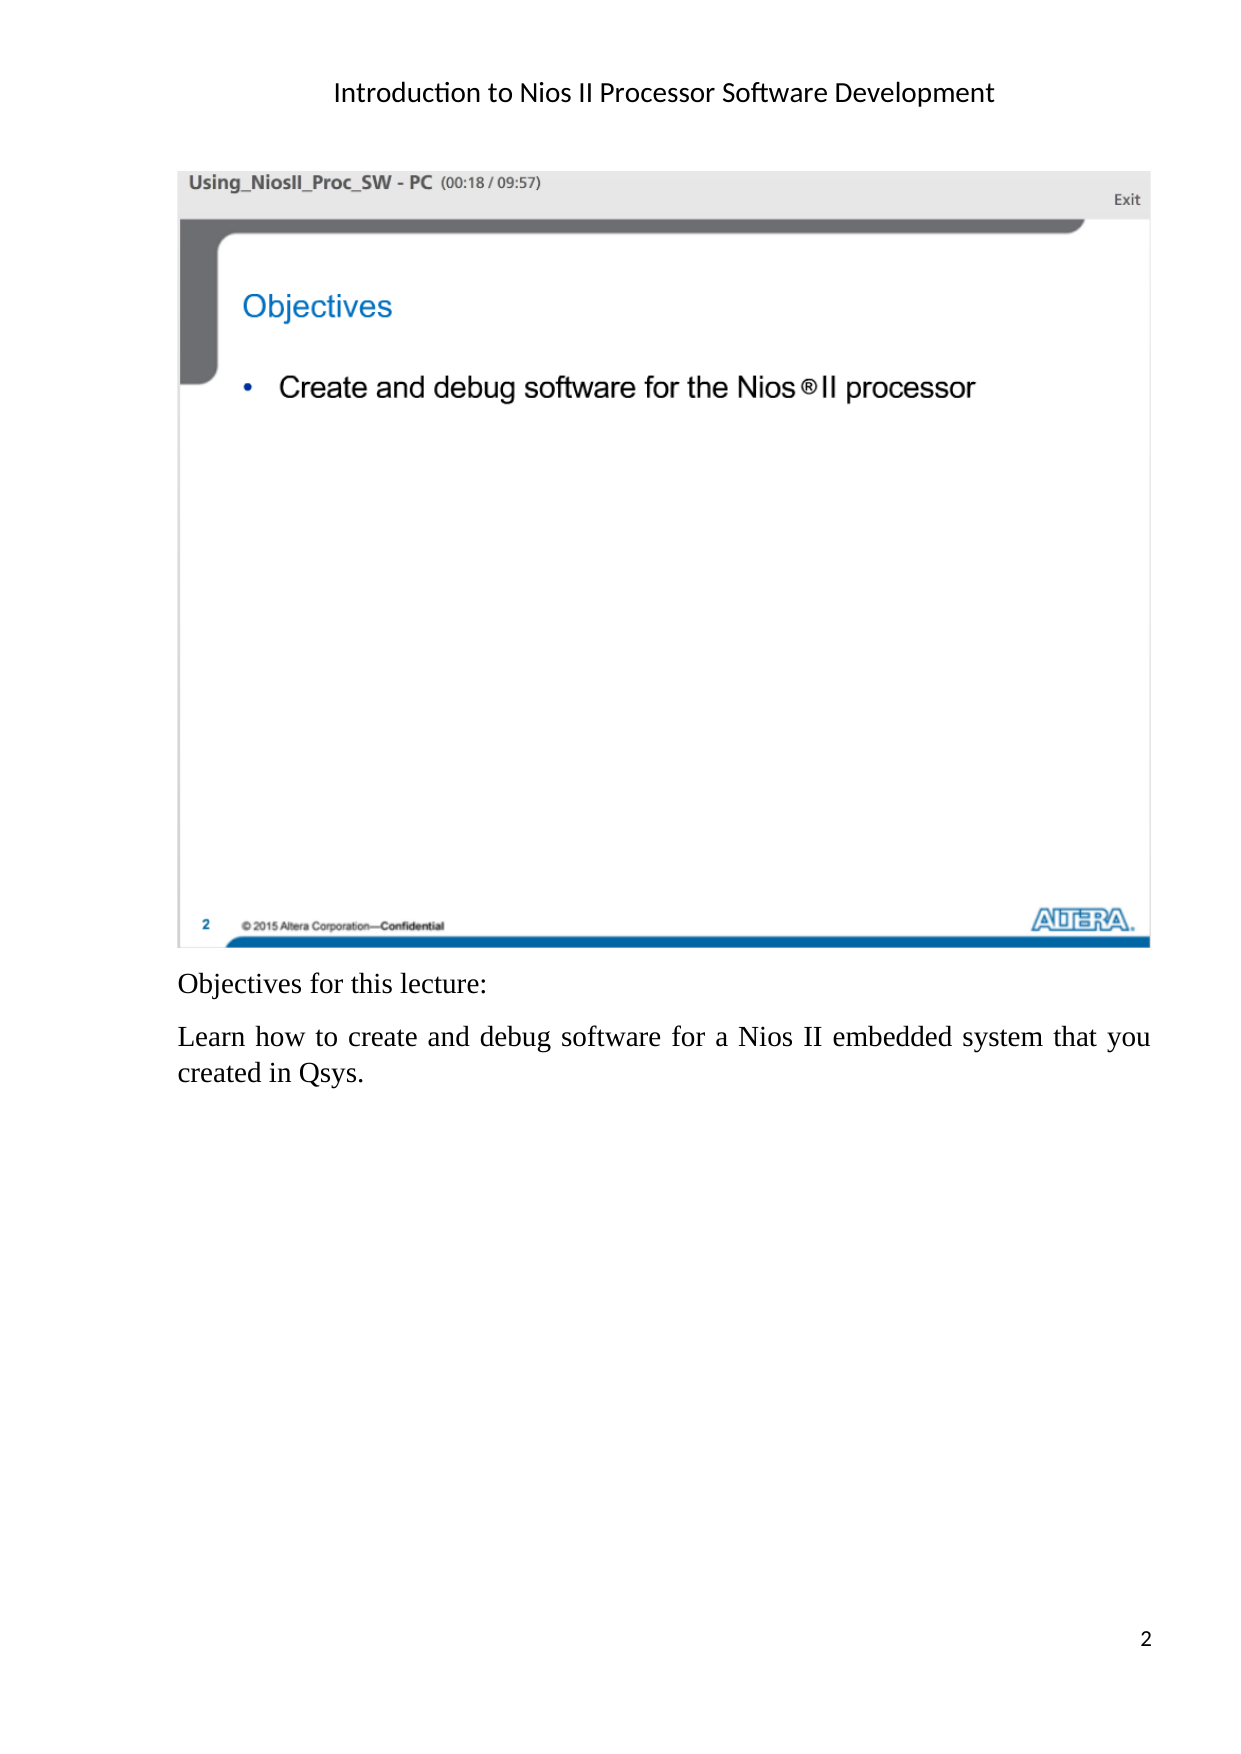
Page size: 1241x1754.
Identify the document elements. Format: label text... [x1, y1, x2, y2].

picture [177, 171, 1151, 948]
text Objectives for this lecture: [177, 966, 1152, 1000]
text Learn how to create and debug software for a Nios II embedded system that you created in Qsys. [177, 1019, 1152, 1089]
